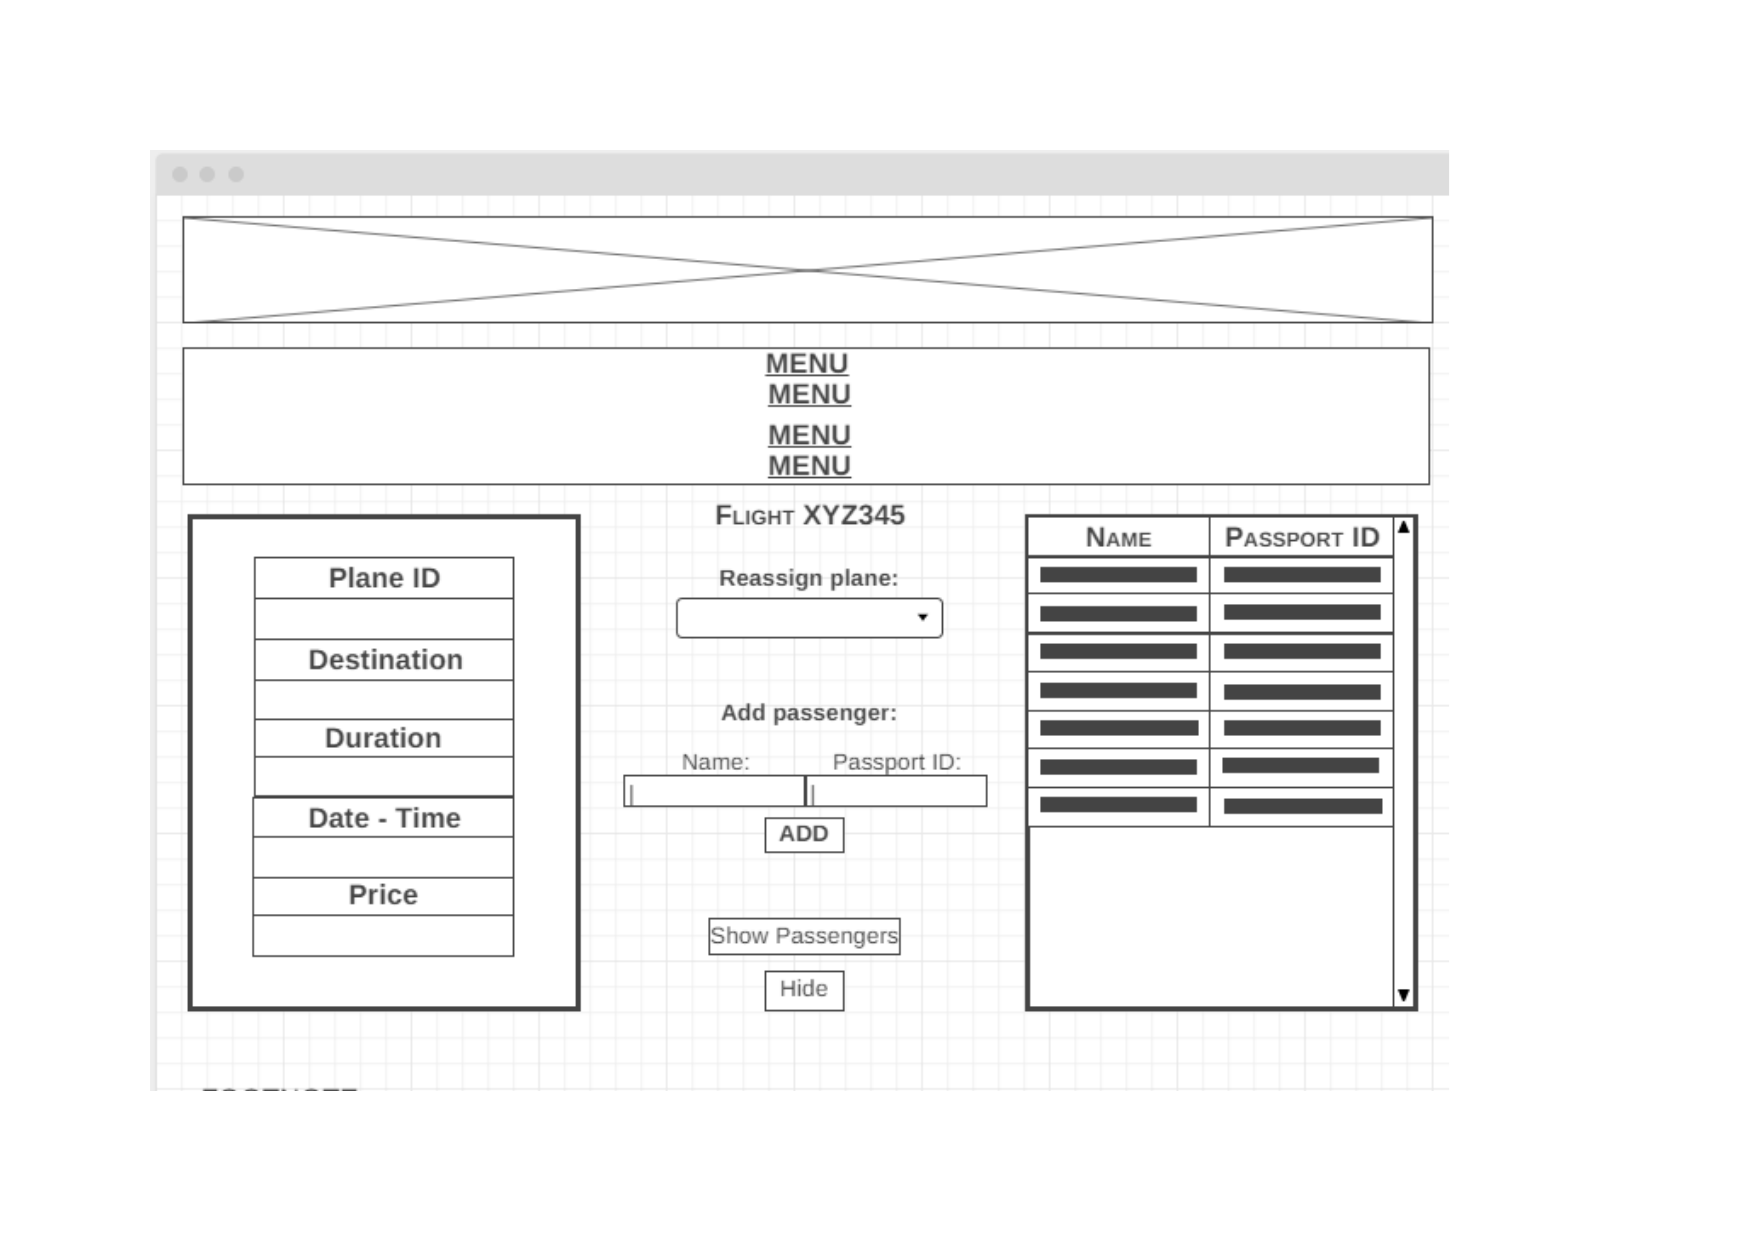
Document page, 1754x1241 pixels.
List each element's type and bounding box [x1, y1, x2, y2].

picture [150, 150, 1450, 1091]
